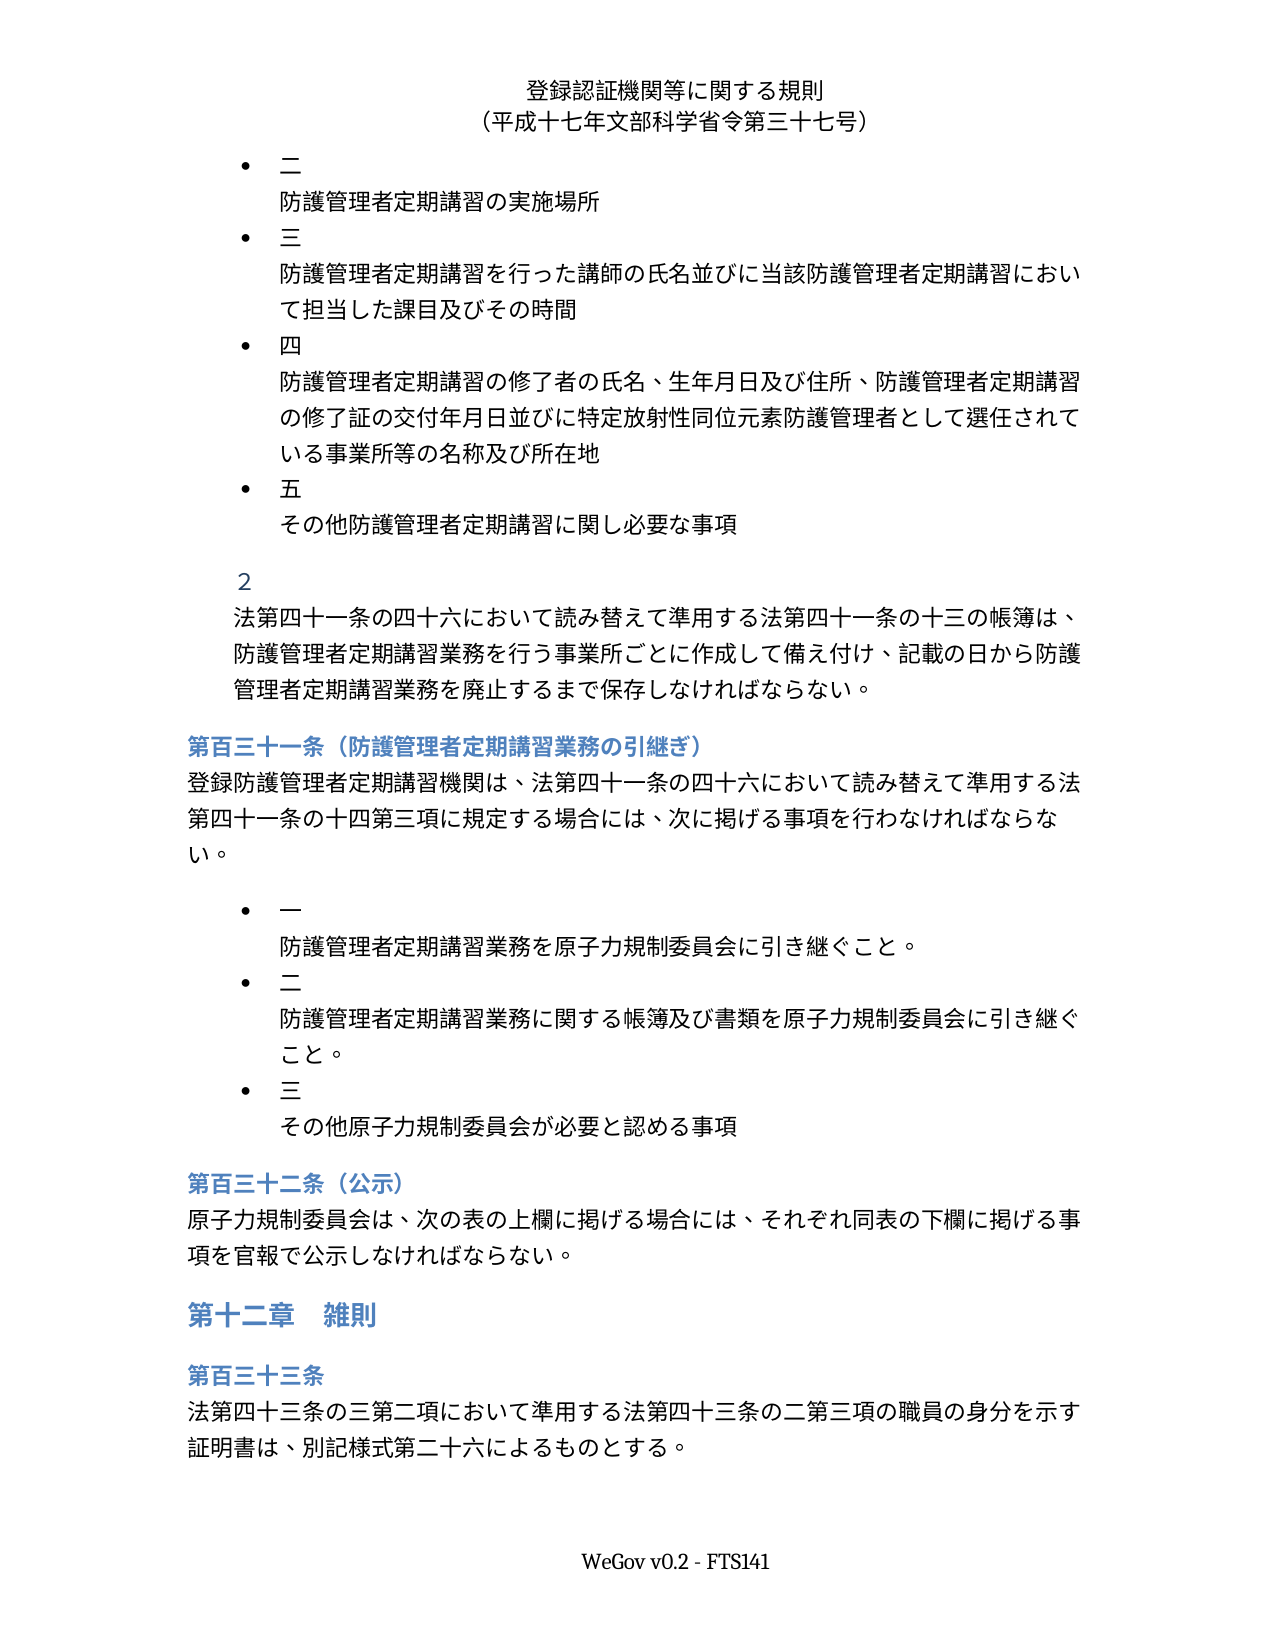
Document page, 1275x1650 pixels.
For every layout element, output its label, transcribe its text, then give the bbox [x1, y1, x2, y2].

list 二 防護管理者定期講習業務に関する帳簿及び書類を原子力規制委員会に引き継ぐこと。 [242, 967, 1087, 1070]
list 三 防護管理者定期講習を行った講師の氏名並びに当該防護管理者定期講習において担当した課目及びその時間 [242, 222, 1087, 325]
list 四 防護管理者定期講習の修了者の氏名、生年月日及び住所、防護管理者定期講習の修了証の交付年月日並びに特定放射性同位元素防護管理者として選任されている事業所等の名称及び所在地 [242, 330, 1087, 469]
text 法第四十三条の三第二項において準用する法第四十三条の二第三項の職員の身分を示す証明書は、別記様式第二十六によるものとする。 [187, 1396, 1087, 1463]
subtitle 第百三十二条（公示） [187, 1168, 1087, 1199]
list 三 その他原子力規制委員会が必要と認める事項 [242, 1075, 1087, 1142]
subtitle ２ [233, 566, 1087, 597]
list 二 防護管理者定期講習の実施場所 [242, 150, 1087, 217]
subtitle 第百三十三条 [187, 1359, 1087, 1391]
list 一 防護管理者定期講習業務を原子力規制委員会に引き継ぐこと。 [242, 895, 1087, 962]
list 五 その他防護管理者定期講習に関し必要な事項 [242, 473, 1087, 541]
text 原子力規制委員会は、次の表の上欄に掲げる場合には、それぞれ同表の下欄に掲げる事項を官報で公示しなければならない。 [187, 1204, 1087, 1271]
subtitle 第百三十一条（防護管理者定期講習業務の引継ぎ） [187, 731, 1087, 762]
text 法第四十一条の四十六において読み替えて準用する法第四十一条の十三の帳簿は、防護管理者定期講習業務を行う事業所ごとに作成して備え付け、記載の日から防護管理者定期講習業務を廃止するまで保存しなければならない。 [233, 602, 1087, 705]
text 登録防護管理者定期講習機関は、法第四十一条の四十六において読み替えて準用する法第四十一条の十四第三項に規定する場合には、次に掲げる事項を行わなければならない。 [187, 767, 1087, 870]
subtitle 第十二章 雑則 [187, 1296, 1087, 1333]
